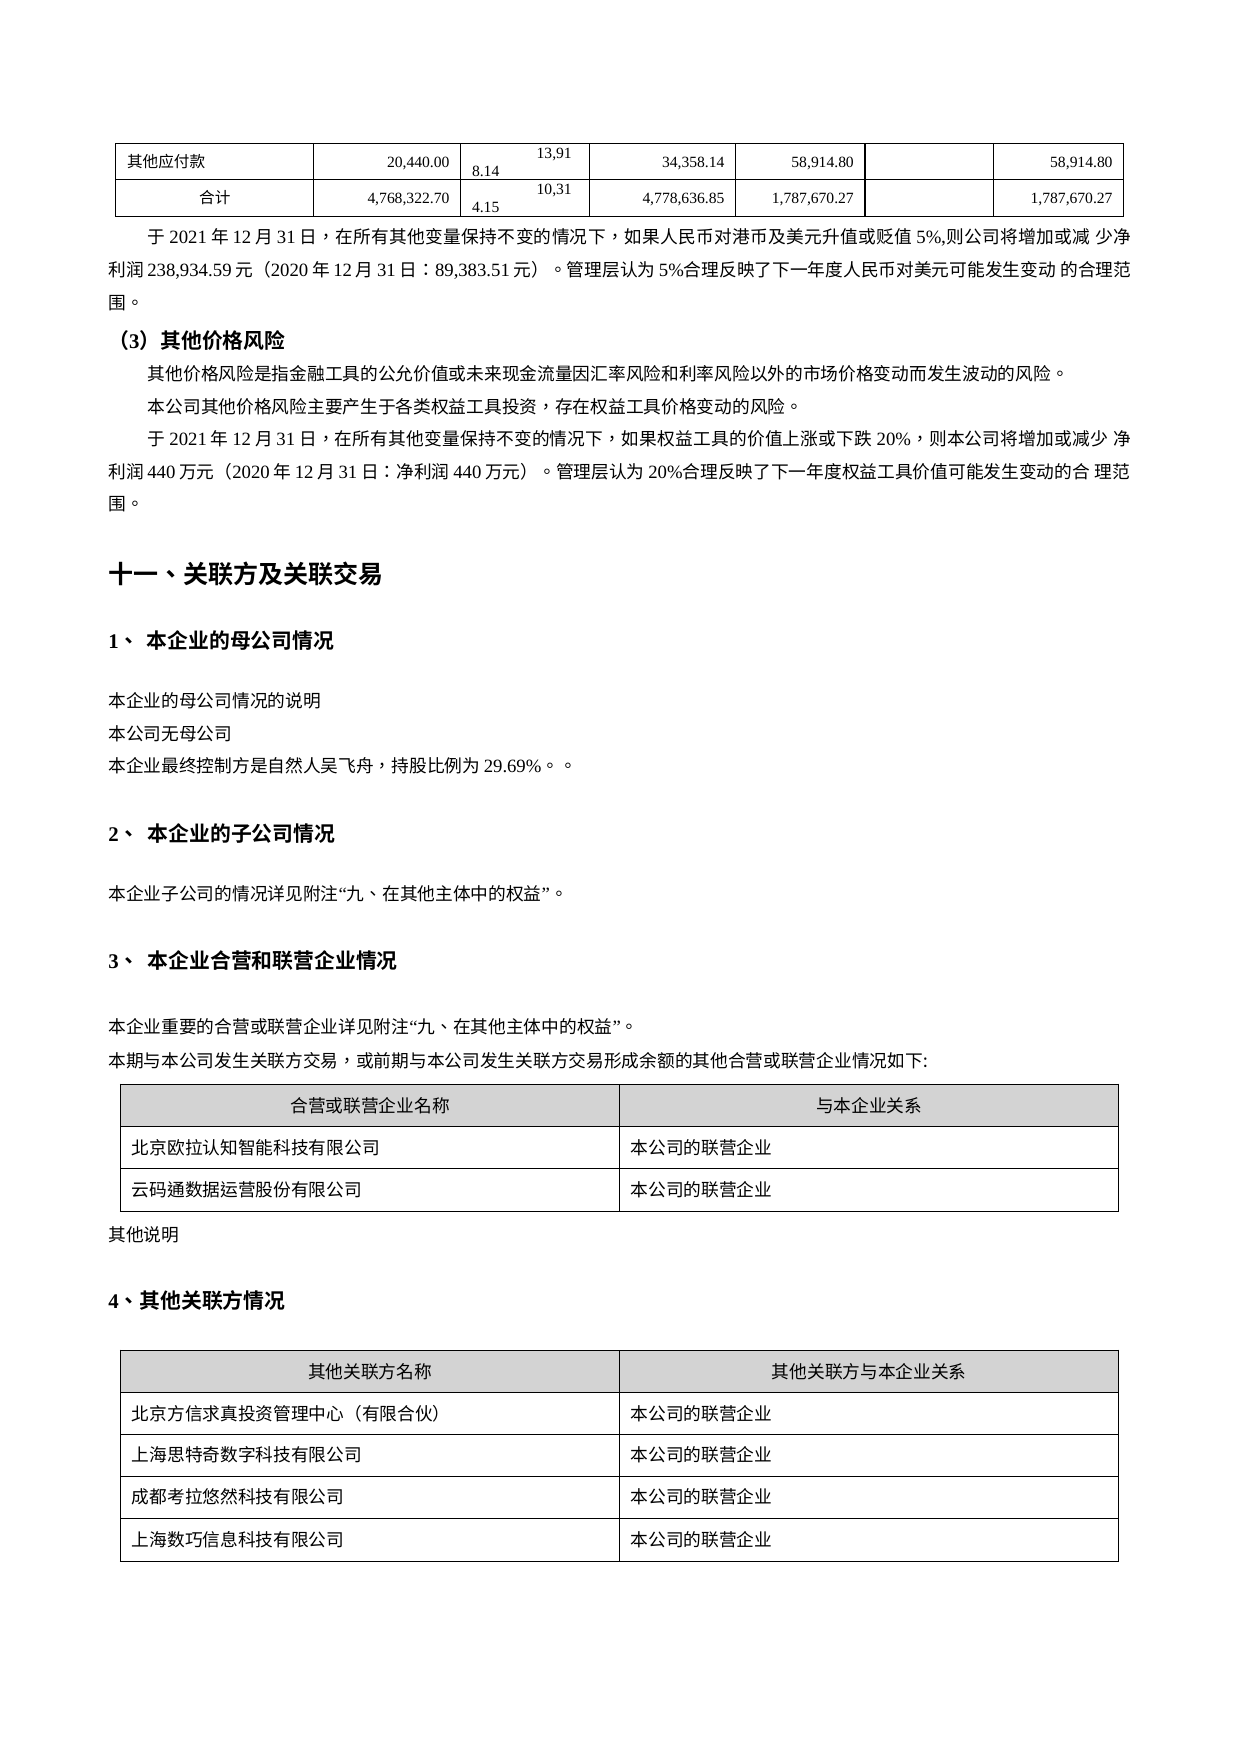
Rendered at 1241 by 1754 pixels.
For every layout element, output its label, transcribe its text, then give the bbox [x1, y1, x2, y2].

subtitle 1、 本企业的母公司情况 [108, 626, 1131, 654]
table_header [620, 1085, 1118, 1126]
text 于2021年12月31日，在所有其他变量保持不变的情况下，如果人民币对港币及美元升值或贬值5%,则公司将增加或减 少净利润238,934.59元（2020年12月31日：89,383.51元）。管理层认为5%合理反映了下一年度人民币对美元可能发生变动 的合理范围。 [108, 217, 1131, 316]
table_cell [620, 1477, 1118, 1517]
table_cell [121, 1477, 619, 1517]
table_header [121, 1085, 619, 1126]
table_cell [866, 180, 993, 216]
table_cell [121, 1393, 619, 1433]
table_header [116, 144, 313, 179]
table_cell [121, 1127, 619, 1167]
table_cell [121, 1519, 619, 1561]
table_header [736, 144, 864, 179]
text 本期与本公司发生关联方交易，或前期与本公司发生关联方交易形成余额的其他合营或联营企业情况如下: [108, 1049, 1131, 1073]
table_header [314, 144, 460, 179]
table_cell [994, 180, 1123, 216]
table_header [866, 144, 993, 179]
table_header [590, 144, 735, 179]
text （3）其他价格风险 [108, 326, 1131, 354]
text 本企业的母公司情况的说明 [108, 682, 1131, 714]
text 其他价格风险是指金融工具的公允价值或未来现金流量因汇率风险和利率风险以外的市场价格变动而发生波动的风险。 [108, 354, 1131, 387]
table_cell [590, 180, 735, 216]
text 本公司其他价格风险主要产生于各类权益工具投资，存在权益工具价格变动的风险。 [108, 387, 1131, 419]
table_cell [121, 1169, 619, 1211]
text 其他说明 [108, 1222, 1131, 1246]
subtitle 3、 本企业合营和联营企业情况 [108, 946, 1131, 975]
text 本企业重要的合营或联营企业详见附注“九、在其他主体中的权益”。 [108, 1014, 1131, 1038]
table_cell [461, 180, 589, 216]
subtitle 4、其他关联方情况 [108, 1286, 1131, 1314]
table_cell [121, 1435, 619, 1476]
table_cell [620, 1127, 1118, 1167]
text 本公司无母公司 [108, 714, 1131, 747]
text 本企业子公司的情况详见附注“九、在其他主体中的权益”。 [108, 874, 1131, 907]
text 于2021年12月31日，在所有其他变量保持不变的情况下，如果权益工具的价值上涨或下跌20%，则本公司将增加或减少 净利润440万元（2020年12月31日：净利润440万元）。管理层认为20%合理反映了下一年度权益工具价值可能发生变动的合 理范围。 [108, 419, 1131, 517]
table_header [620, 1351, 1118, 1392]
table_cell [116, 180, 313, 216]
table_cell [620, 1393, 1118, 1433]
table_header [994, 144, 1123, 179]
subtitle 十一、关联方及关联交易 [108, 557, 1131, 591]
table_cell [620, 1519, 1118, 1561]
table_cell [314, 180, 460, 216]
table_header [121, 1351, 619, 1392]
subtitle 2、 本企业的子公司情况 [108, 819, 1131, 847]
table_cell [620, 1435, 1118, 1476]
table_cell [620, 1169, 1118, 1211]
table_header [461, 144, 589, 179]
text 本企业最终控制方是自然人吴飞舟，持股比例为29.69%。。 [108, 747, 1131, 779]
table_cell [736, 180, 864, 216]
